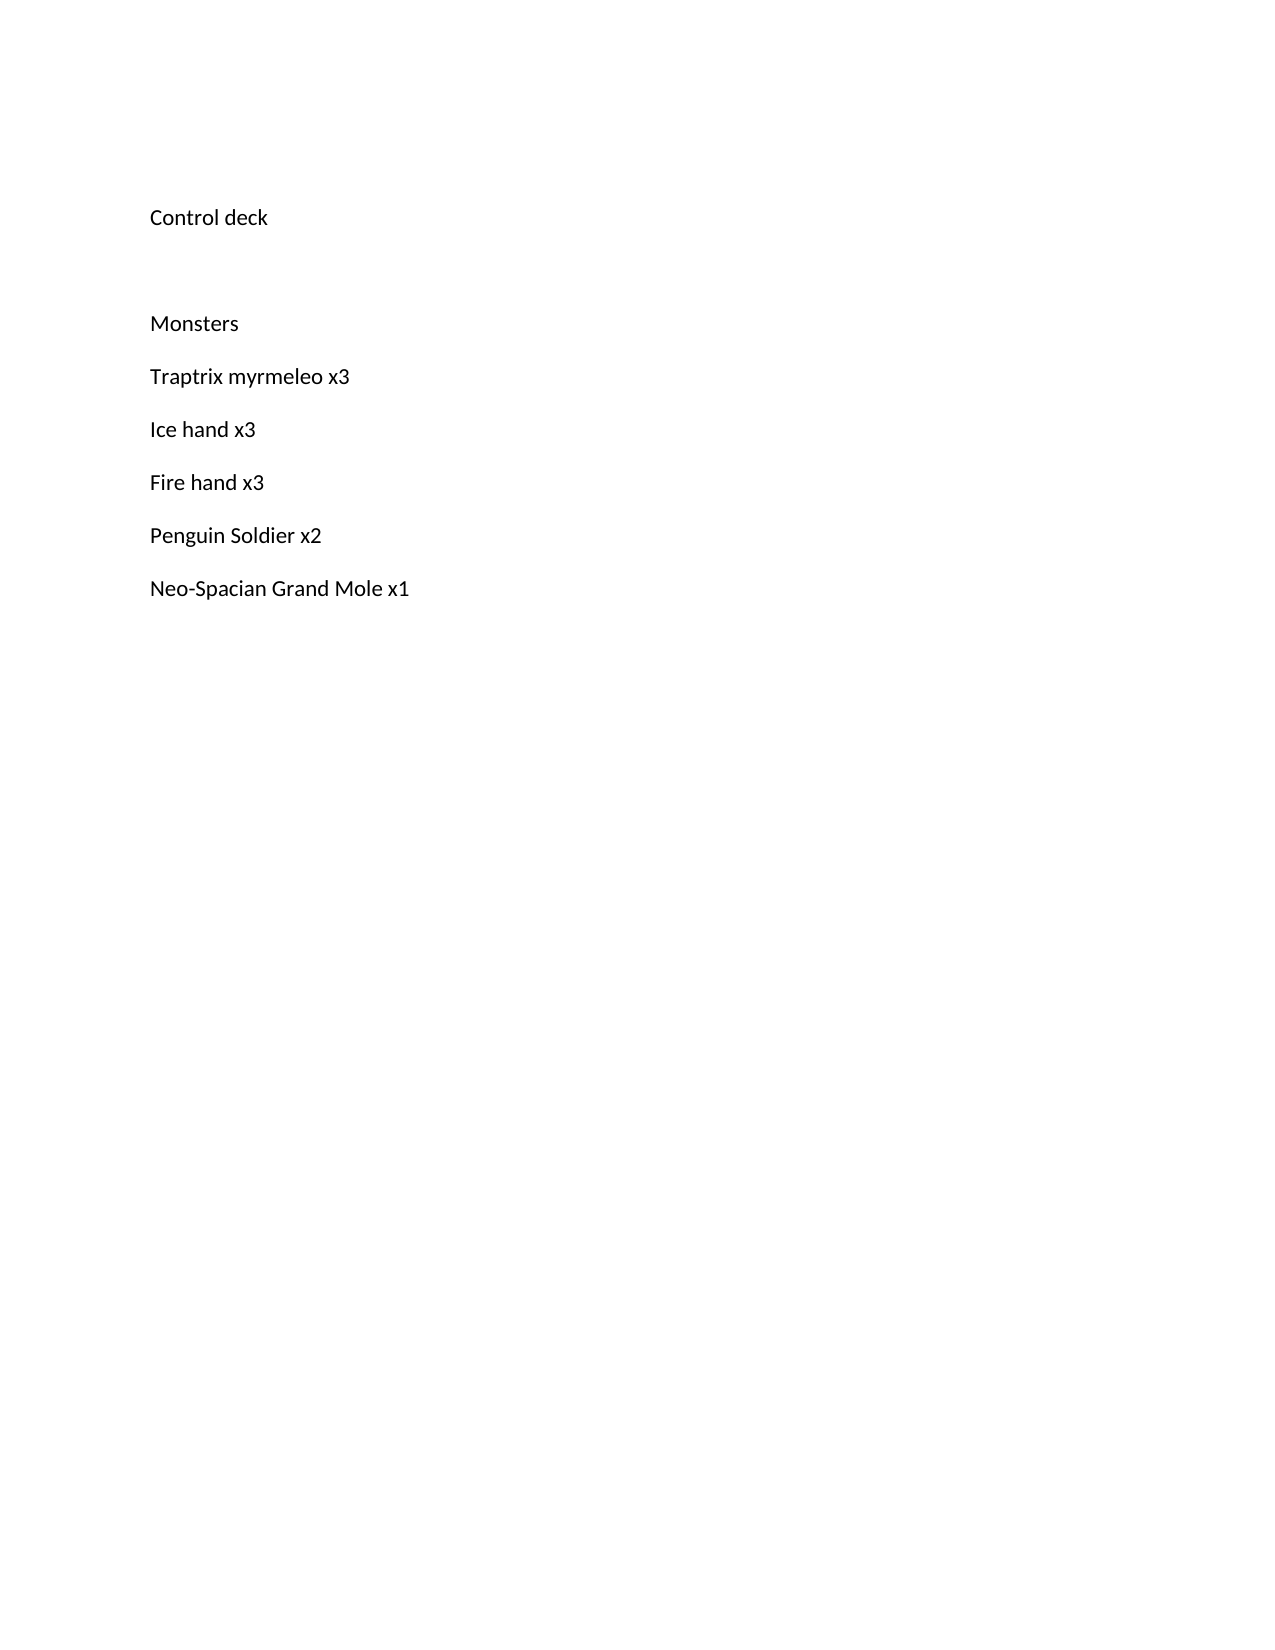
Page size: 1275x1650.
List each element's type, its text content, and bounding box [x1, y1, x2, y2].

text Traptrix myrmeleo x3 [150, 362, 1125, 390]
text Fire hand x3 [150, 468, 1125, 496]
text Neo-Spacian Grand Mole x1 [150, 574, 1125, 602]
text Penguin Soldier x2 [150, 521, 1125, 549]
text Monsters [150, 309, 1125, 337]
text Ice hand x3 [150, 415, 1125, 443]
text Control deck [150, 203, 1125, 231]
